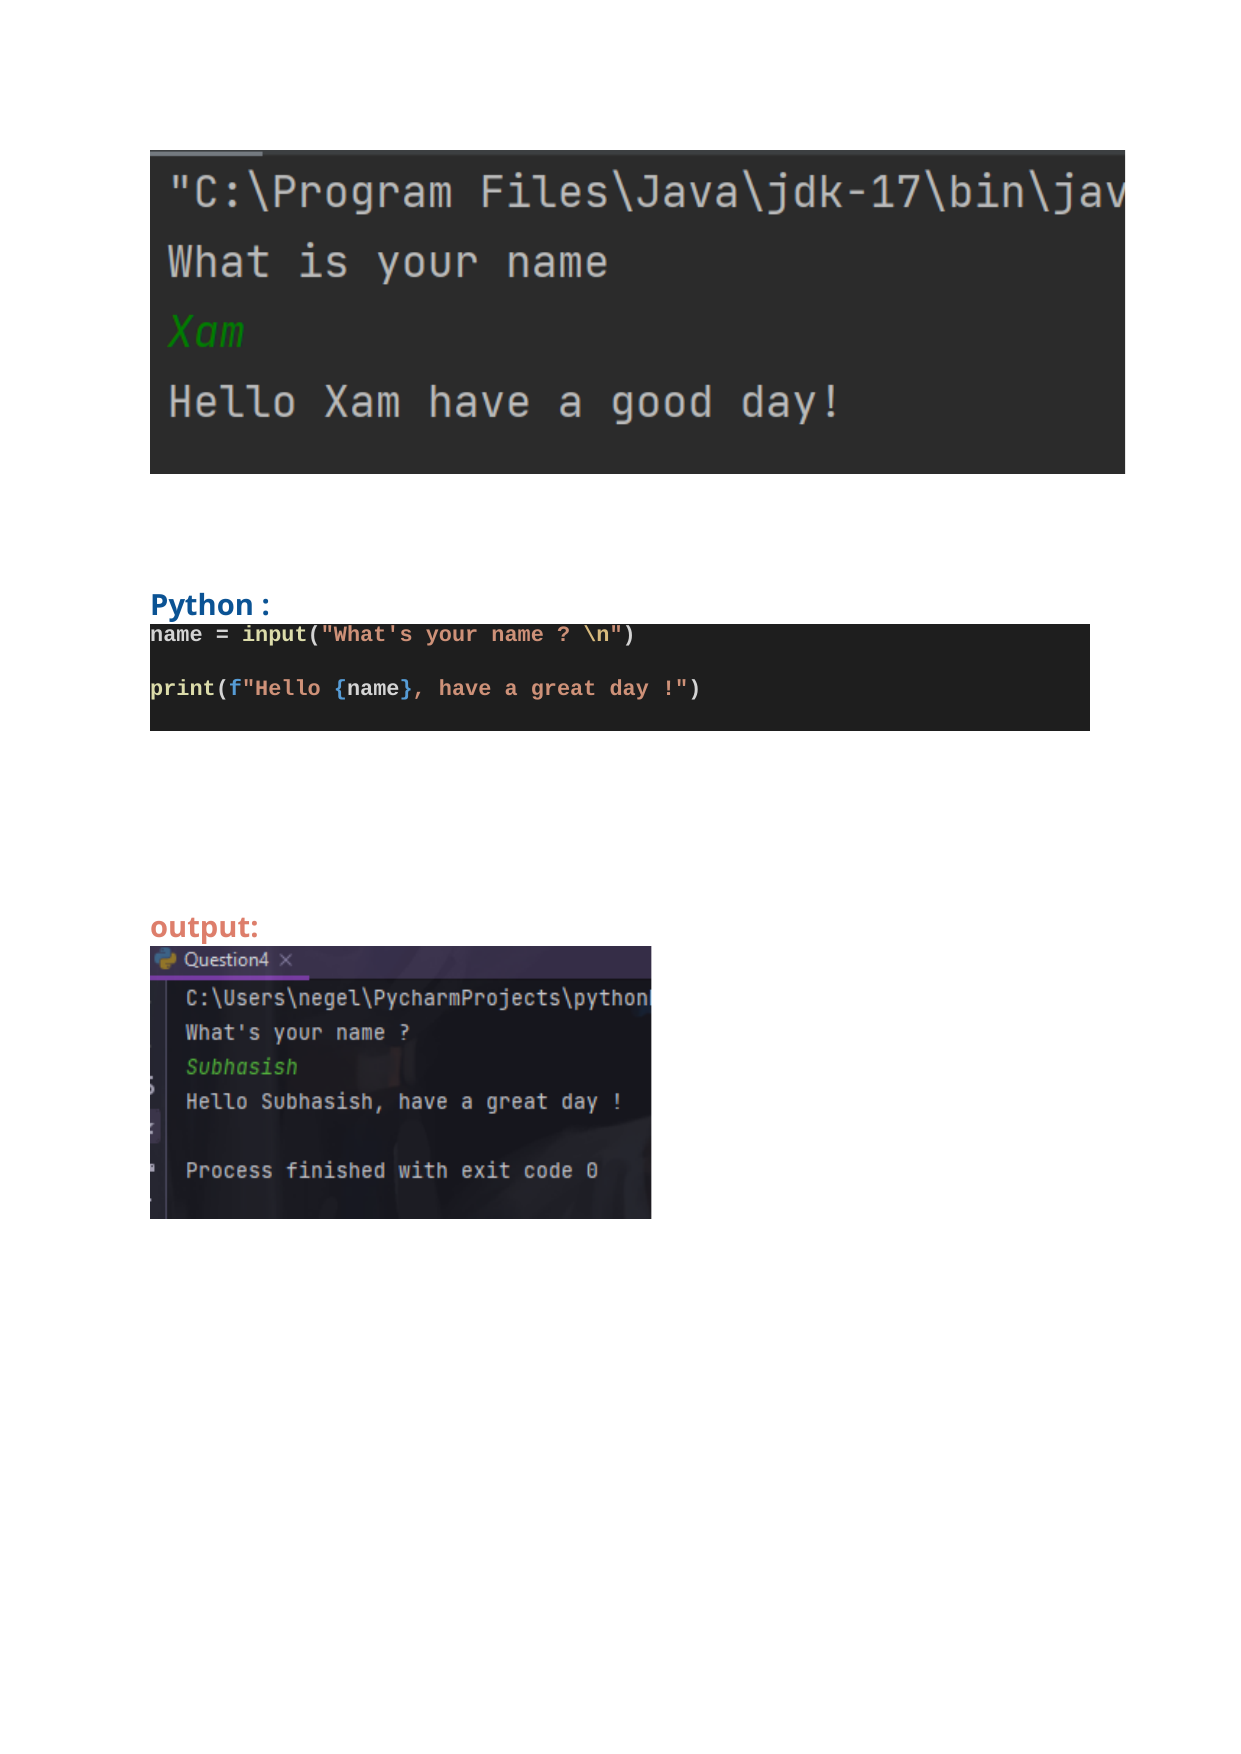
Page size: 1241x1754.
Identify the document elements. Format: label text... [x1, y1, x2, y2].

text name = input("What's your name ? \n") [150, 624, 1090, 648]
text Python : [150, 584, 1090, 624]
text print(f"Hello {name}, have a great day !") [150, 677, 1090, 702]
picture [150, 946, 652, 1219]
text output: [150, 907, 1090, 946]
picture [150, 150, 1125, 474]
